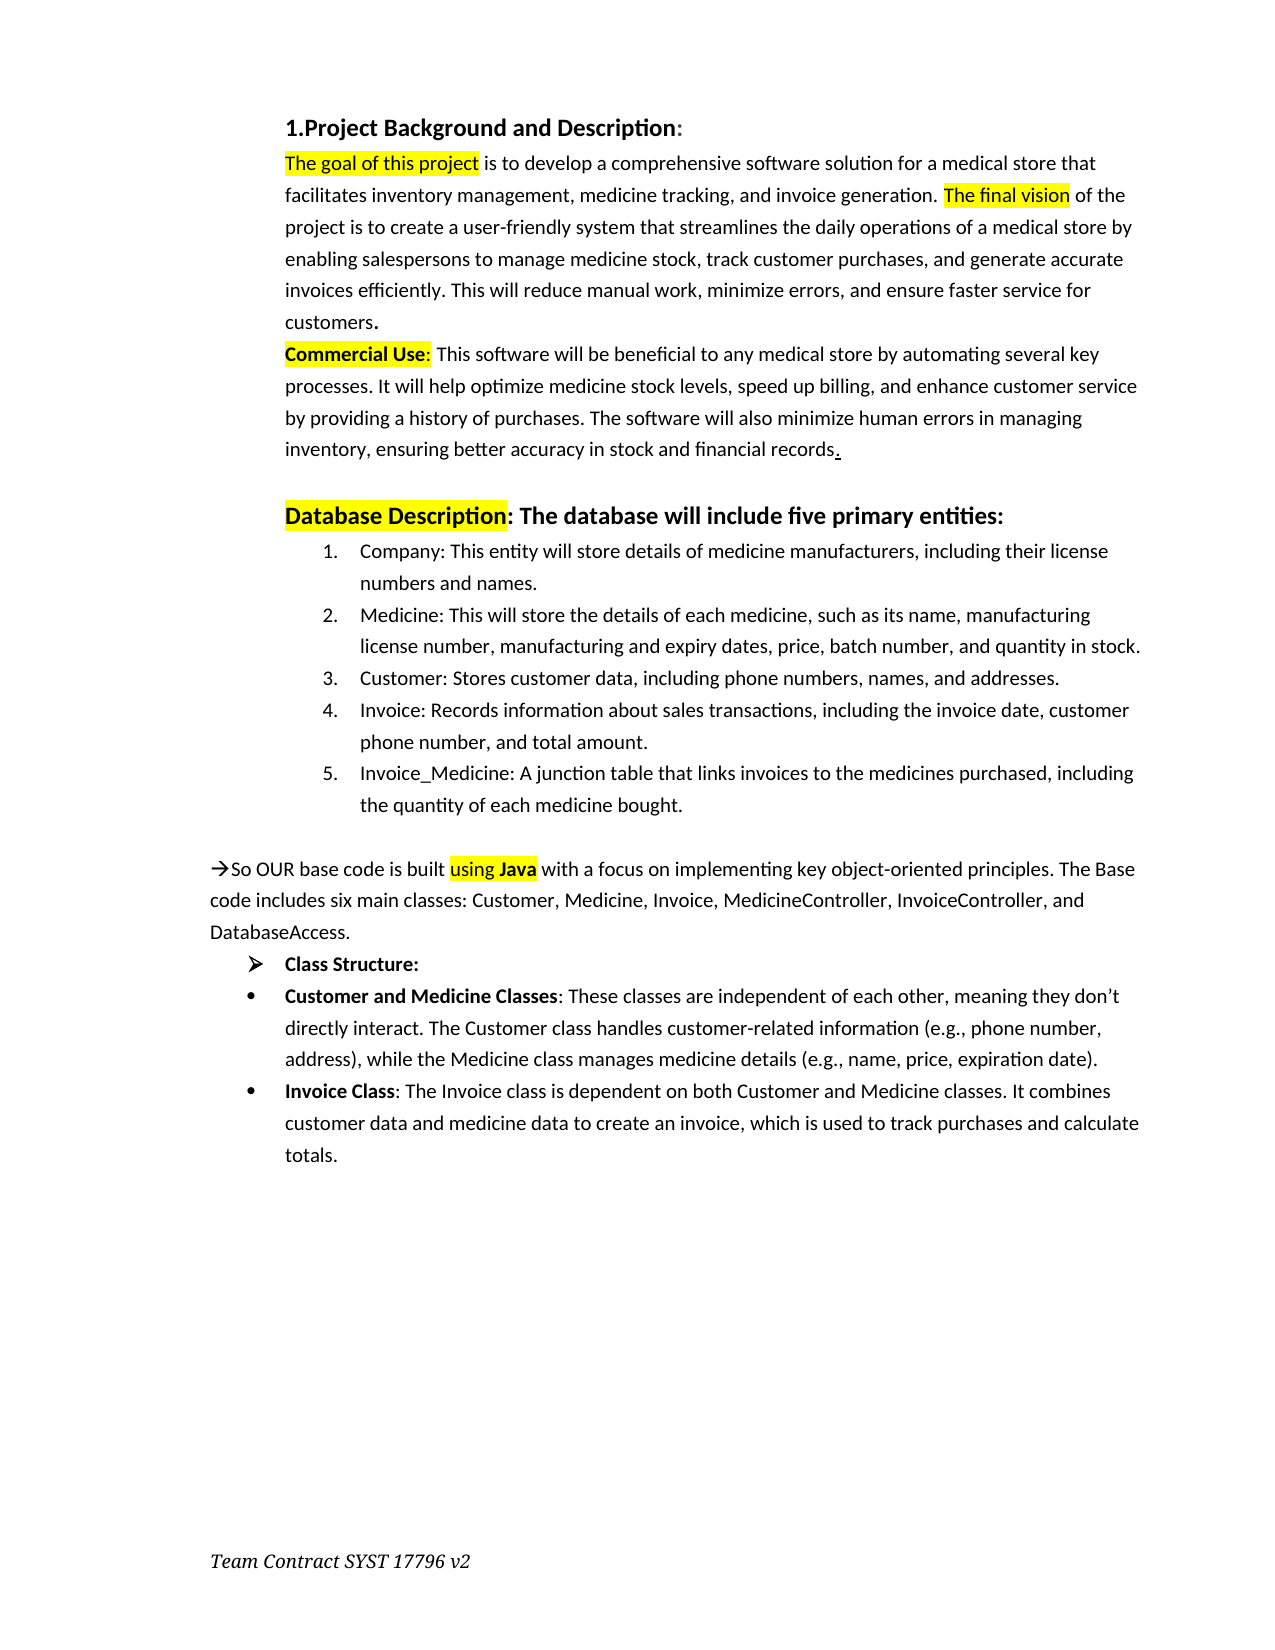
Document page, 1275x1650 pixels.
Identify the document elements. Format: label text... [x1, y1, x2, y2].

list Company: This entity will store details of medicine manufacturers, including their license numbers and names. [322, 538, 1147, 595]
list 1.Project Background and Description: [285, 112, 1147, 143]
list The goal of this project is to develop a comprehensive software solution for a medical store that facilitates inventory management, medicine tracking, and invoice generation. The final vision of the project is to create a user-friendly system that streamlines the daily operations of a medical store by enabling salespersons to manage medicine stock, track customer purchases, and generate accurate invoices efficiently. This will reduce manual work, minimize errors, and ensure faster service for customers. [285, 151, 1147, 335]
list So OUR base code is built using Java with a focus on implementing key object-oriented principles. The Base code includes six main classes: Customer, Medicine, Invoice, MedicineController, InvoiceController, and DatabaseAccess. [210, 856, 1147, 945]
list Medicine: This will store the details of each medicine, such as its name, manufacturing license number, manufacturing and expiry dates, price, batch number, and quantity in stock. [322, 602, 1147, 659]
list Database Description: The database will include five primary entities: [507, 500, 1147, 531]
list Invoice_Medicine: A junction table that links invoices to the medicines purchased, including the quantity of each medicine bought. [322, 761, 1147, 818]
list Commercial Use: This software will be beneficial to any medical store by automating several key processes. It will help optimize medicine stock levels, speed up billing, and enhance customer service by providing a history of purchases. The software will also minimize human errors in managing inventory, ensuring better accuracy in stock and financial records. [285, 341, 1147, 462]
list Invoice: Records information about sales transactions, including the invoice date, customer phone number, and total amount. [322, 697, 1147, 754]
list Customer: Stores customer data, including phone numbers, names, and addresses. [322, 665, 1147, 691]
list Invoice Class: The Invoice class is dependent on both Customer and Medicine classes. It combines customer data and medicine data to create an invoice, which is used to track purchases and calculate totals. [247, 1078, 1147, 1167]
list Class Structure: [247, 951, 1147, 977]
list Customer and Medicine Classes: These classes are independent of each other, meaning they don’t directly interact. The Customer class handles customer-related information (e.g., phone number, address), while the Medicine class manages medicine details (e.g., name, price, expiration date). [247, 983, 1147, 1072]
